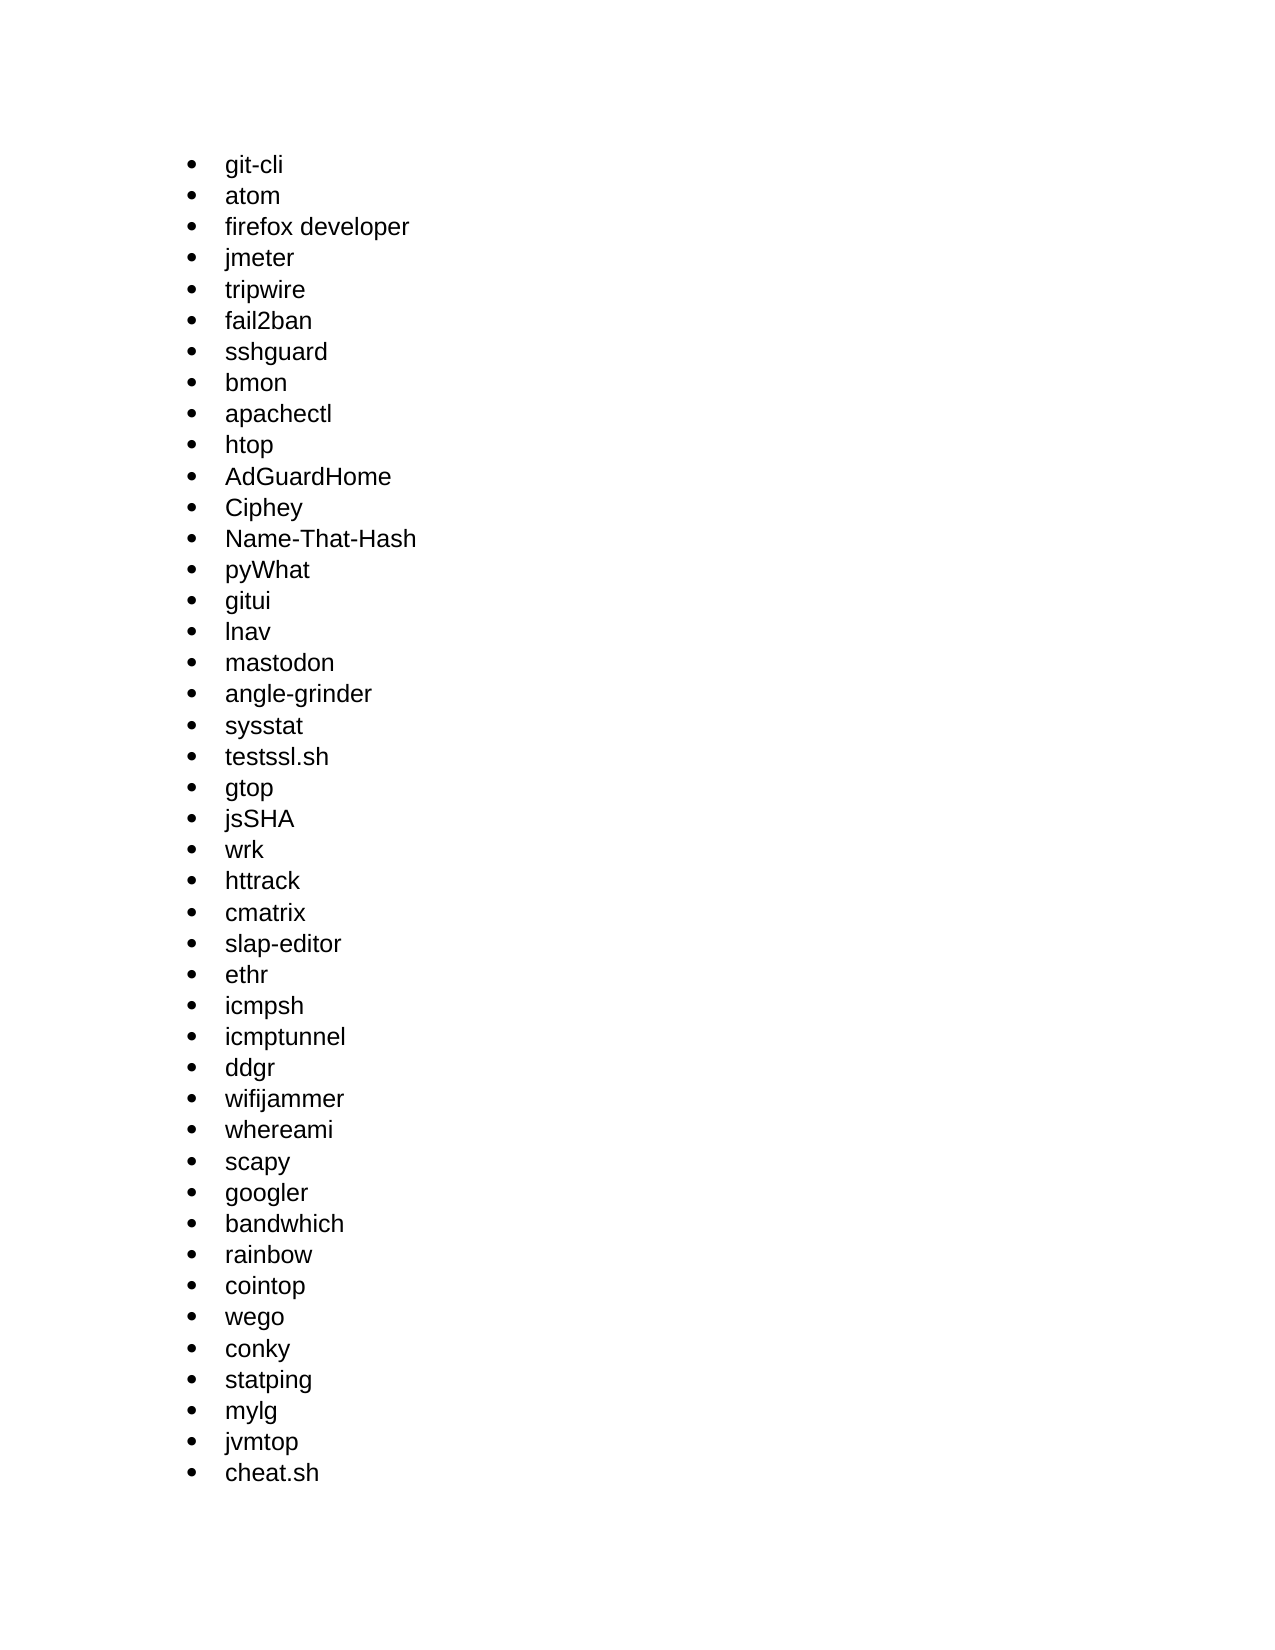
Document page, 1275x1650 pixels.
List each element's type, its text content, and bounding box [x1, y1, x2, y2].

list apachectl [187, 399, 1125, 428]
list jsSHA [187, 804, 1125, 833]
list ddgr [187, 1053, 1125, 1082]
list gitui [187, 586, 1125, 615]
list googler [187, 1178, 1125, 1207]
list sysstat [187, 711, 1125, 739]
list gtop [187, 773, 1125, 802]
list slap-editor [187, 929, 1125, 957]
list fail2ban [187, 306, 1125, 334]
list tripwire [187, 274, 1125, 303]
list angle-grinder [187, 679, 1125, 708]
list mylg [187, 1396, 1125, 1425]
list whereami [187, 1116, 1125, 1144]
list rainbow [187, 1240, 1125, 1269]
list ethr [187, 960, 1125, 989]
list cheat.sh [187, 1458, 1125, 1487]
list cmatrix [187, 897, 1125, 926]
list wrk [187, 835, 1125, 864]
list atom [187, 181, 1125, 210]
list cointop [187, 1271, 1125, 1300]
list bandwhich [187, 1209, 1125, 1238]
list sshguard [187, 337, 1125, 366]
list Name-That-Hash [187, 524, 1125, 553]
list jmeter [187, 243, 1125, 272]
list wifijammer [187, 1084, 1125, 1113]
list firefox developer [187, 212, 1125, 241]
list jvmtop [187, 1427, 1125, 1456]
list wego [187, 1302, 1125, 1331]
list AdGuardHome [187, 461, 1125, 490]
list mastodon [187, 648, 1125, 677]
list httrack [187, 866, 1125, 895]
list htop [187, 430, 1125, 459]
list testssl.sh [187, 742, 1125, 771]
list icmpsh [187, 991, 1125, 1020]
list scapy [187, 1147, 1125, 1176]
list statping [187, 1365, 1125, 1393]
list git-cli [187, 150, 1125, 179]
list Ciphey [187, 493, 1125, 521]
list pyWhat [187, 555, 1125, 584]
list conky [187, 1333, 1125, 1362]
list icmptunnel [187, 1022, 1125, 1051]
list lnav [187, 617, 1125, 646]
list bmon [187, 368, 1125, 397]
